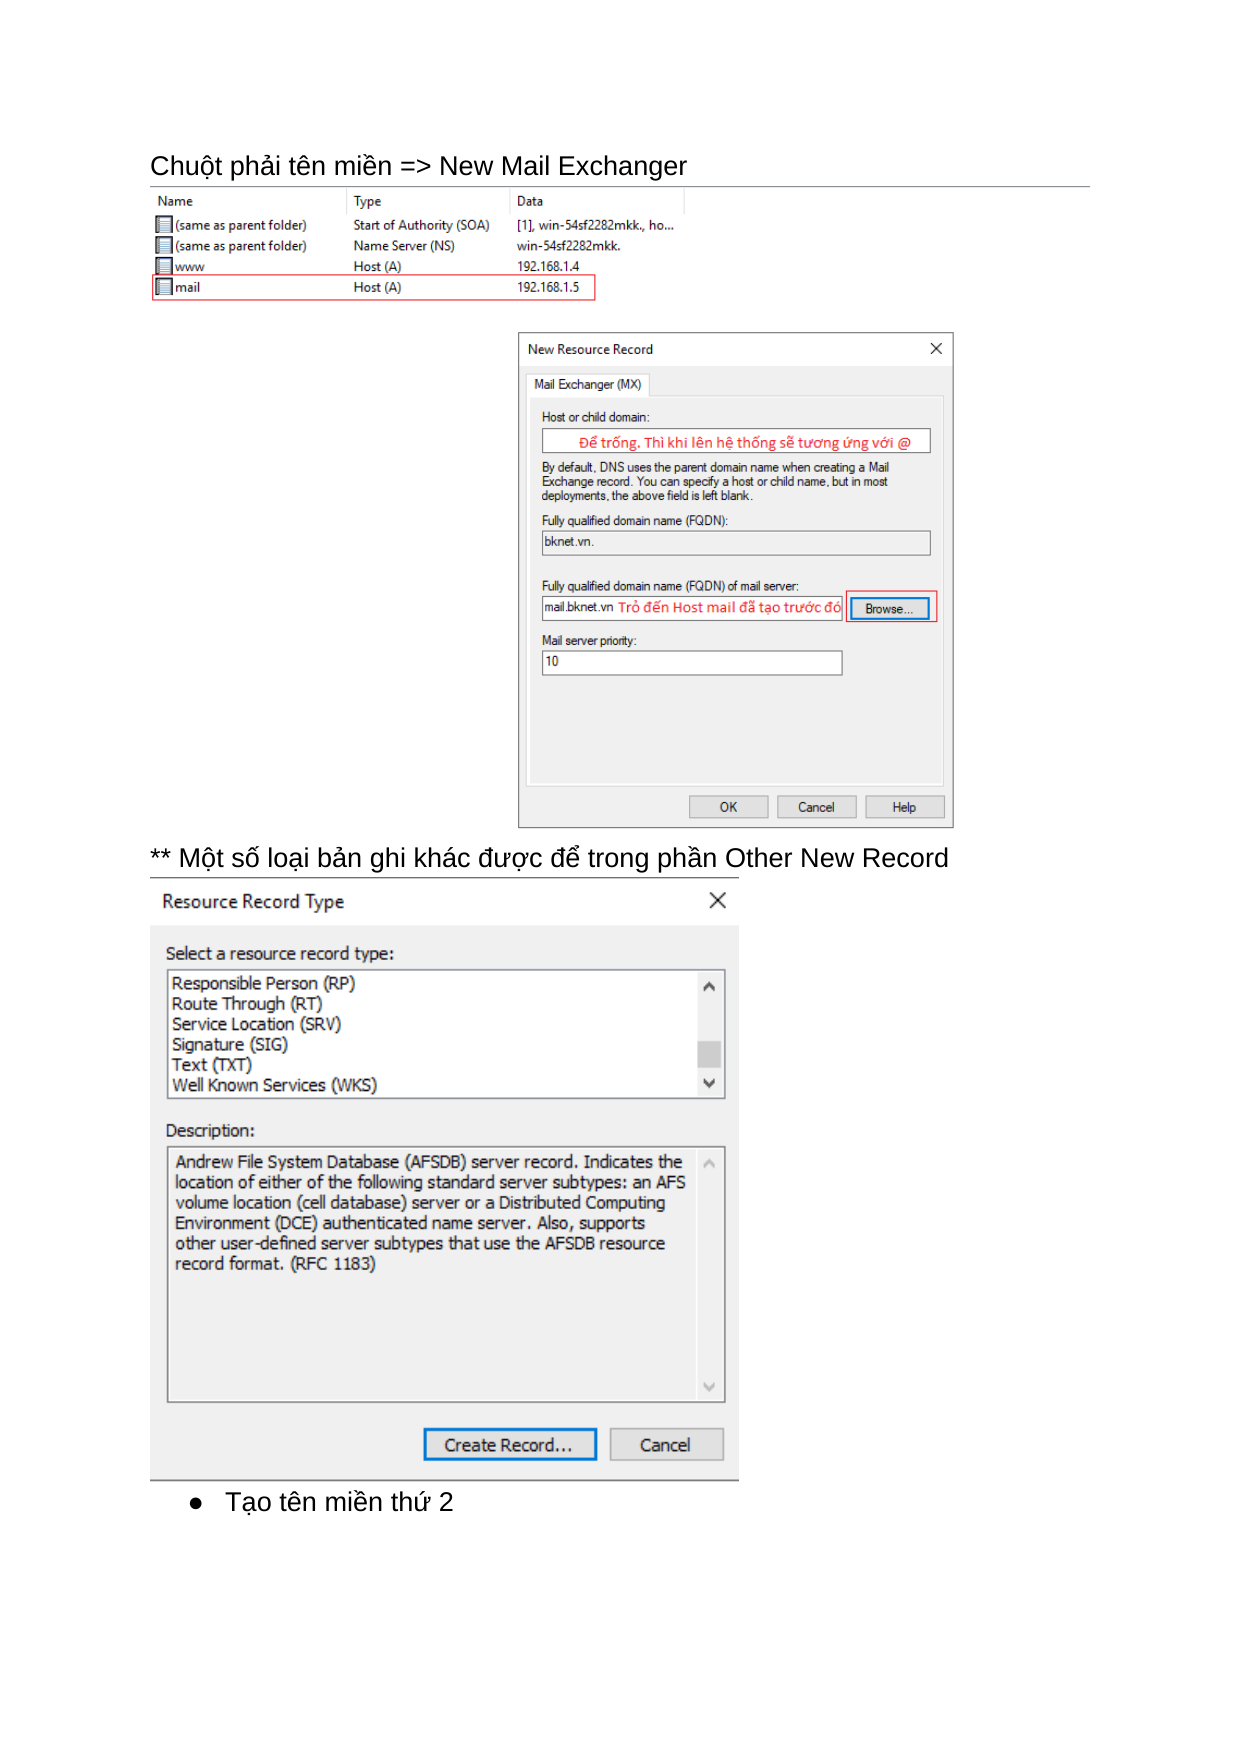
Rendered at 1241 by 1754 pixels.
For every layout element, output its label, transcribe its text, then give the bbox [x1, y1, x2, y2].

picture [150, 186, 1091, 838]
text Chuột phải tên miền => New Mail Exchanger [150, 150, 1090, 181]
picture [150, 877, 739, 1483]
text ** Một số loại bản ghi khác được để trong phần Other New Record [150, 842, 1090, 873]
list Tạo tên miền thứ 2 [187, 1486, 1090, 1518]
